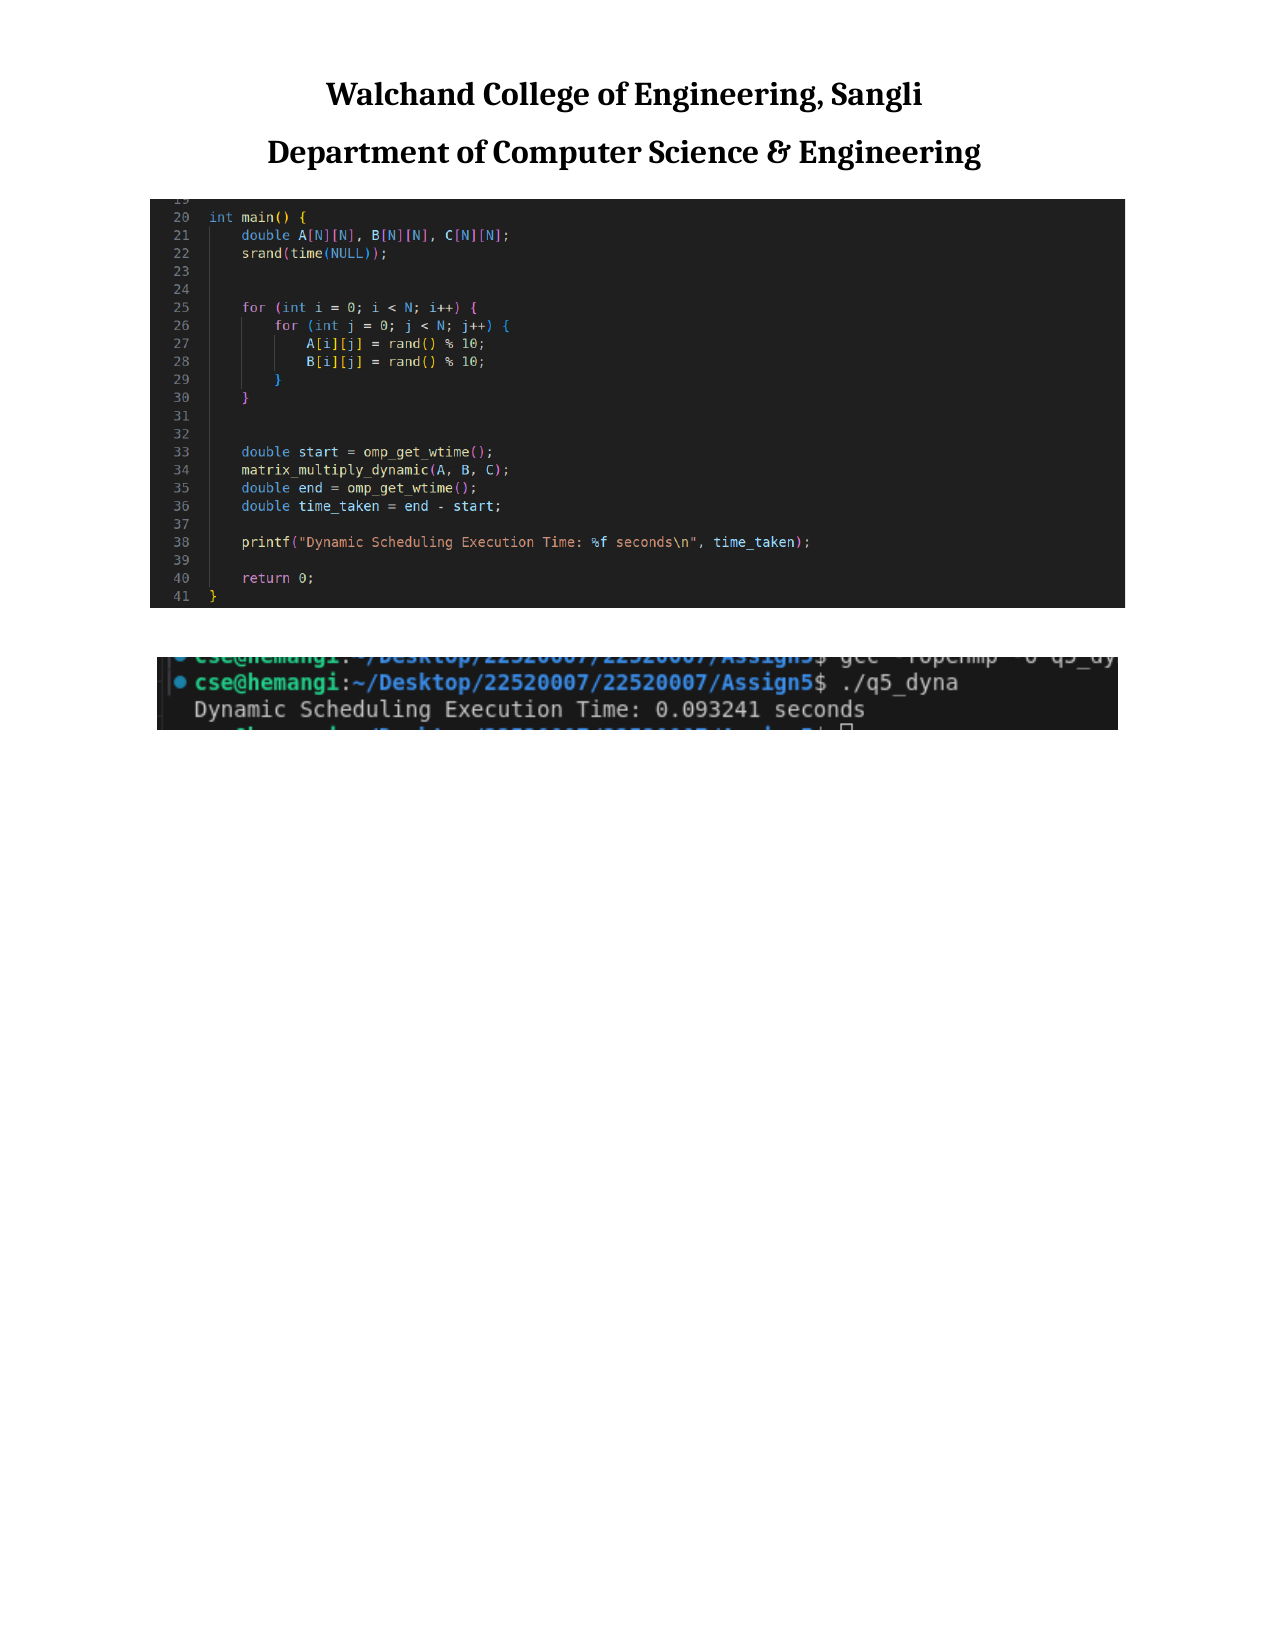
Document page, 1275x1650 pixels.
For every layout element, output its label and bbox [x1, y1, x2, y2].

picture [157, 657, 1118, 730]
picture [150, 199, 1125, 608]
